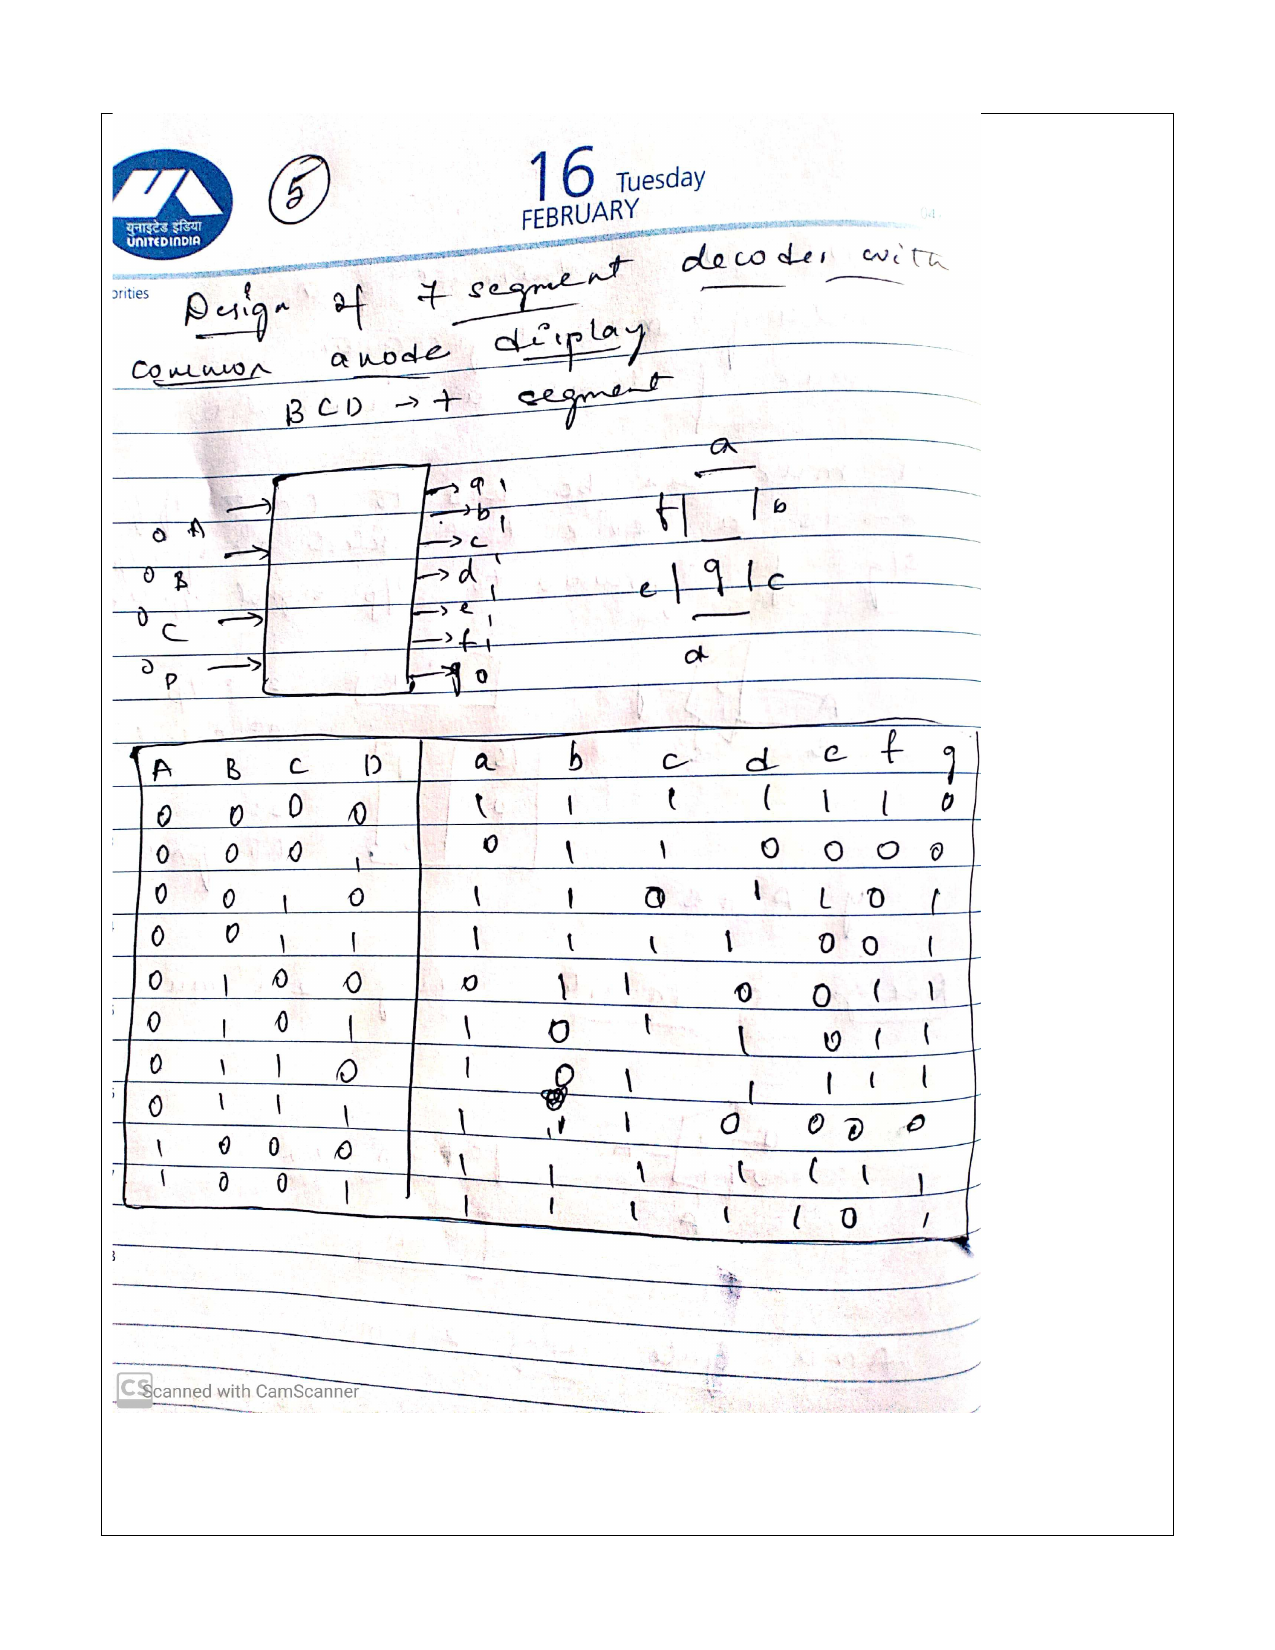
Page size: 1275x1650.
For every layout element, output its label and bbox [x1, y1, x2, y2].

picture [112, 113, 981, 1413]
table_cell [102, 114, 1173, 1534]
